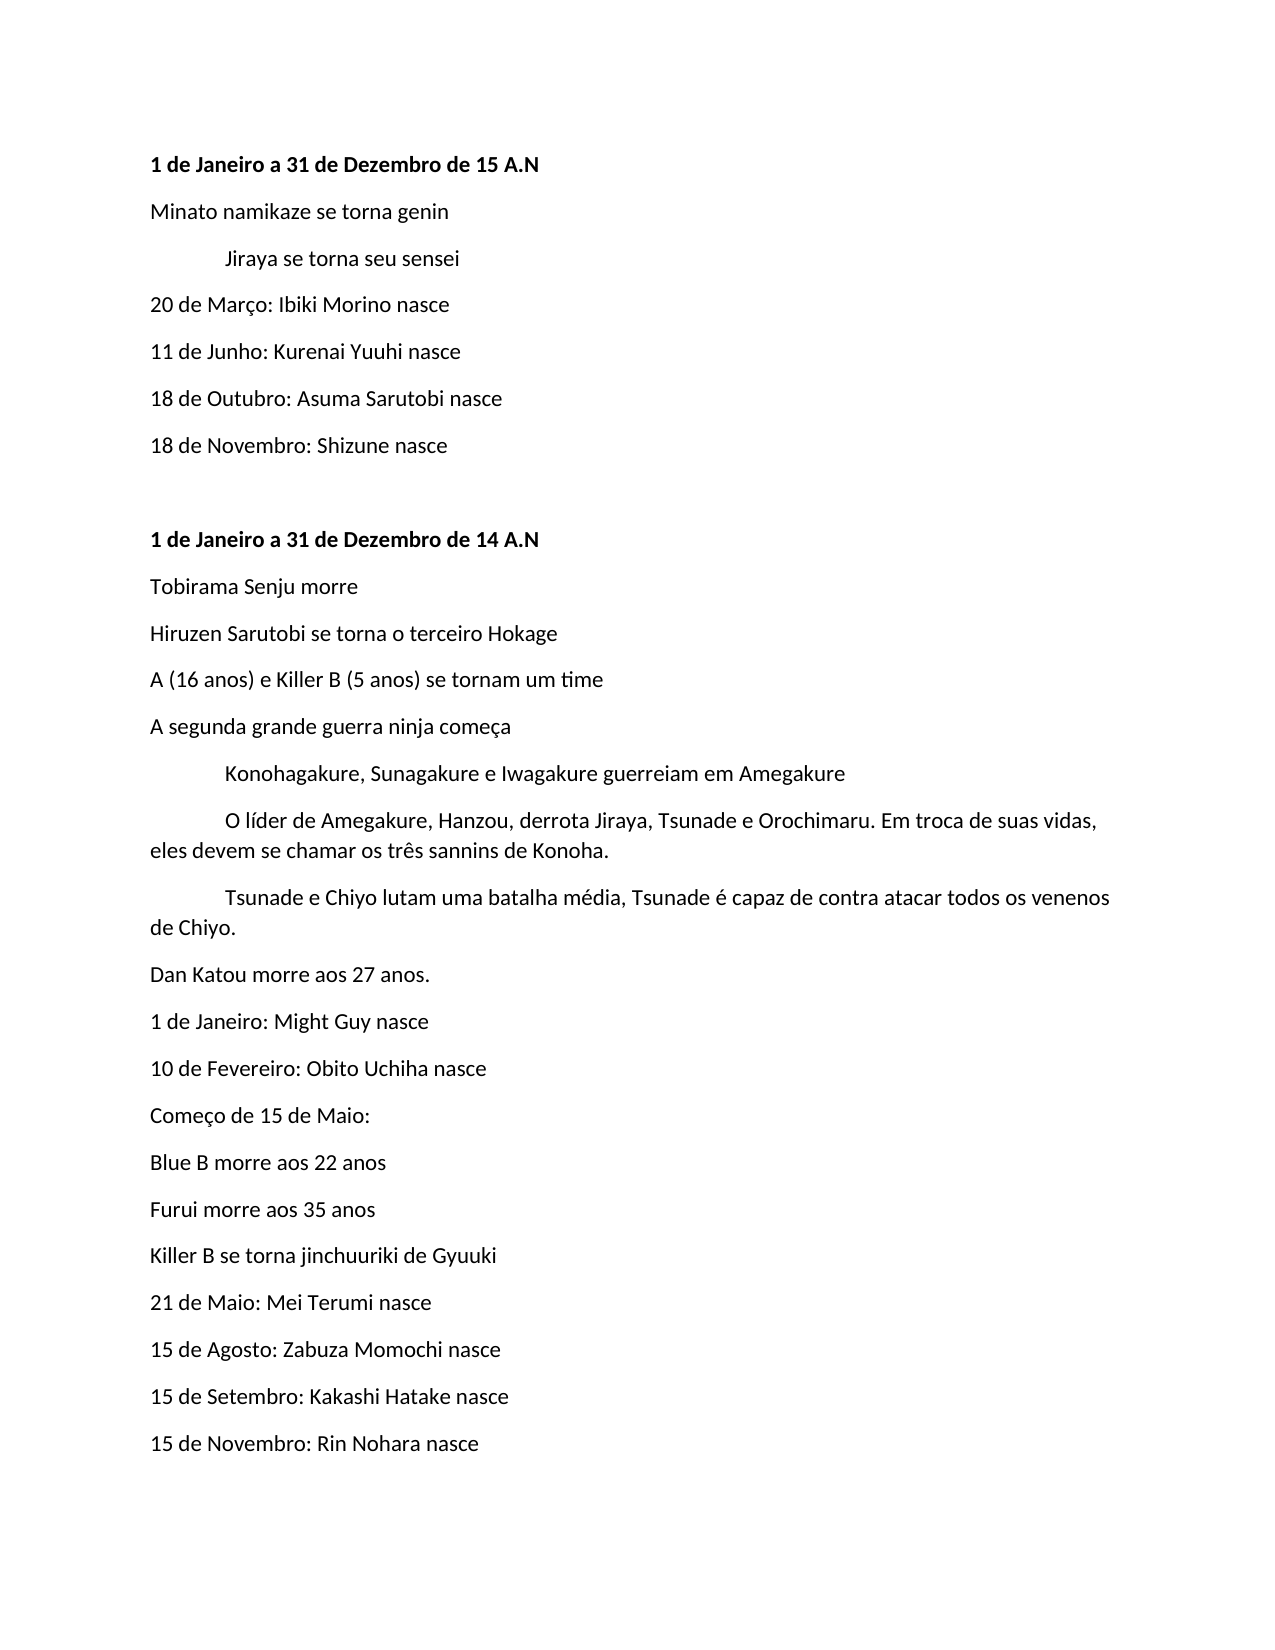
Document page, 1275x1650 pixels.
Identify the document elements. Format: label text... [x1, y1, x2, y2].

text Começo de 15 de Maio: [150, 1101, 1125, 1129]
text Jiraya se torna seu sensei [150, 244, 1125, 272]
text 18 de Outubro: Asuma Sarutobi nasce [150, 384, 1125, 412]
text 1 de Janeiro a 31 de Dezembro de 15 A.N [150, 150, 1125, 178]
text 15 de Novembro: Rin Nohara nasce [150, 1429, 1125, 1457]
text 1 de Janeiro a 31 de Dezembro de 14 A.N [150, 525, 1125, 553]
text 15 de Setembro: Kakashi Hatake nasce [150, 1382, 1125, 1410]
text Furui morre aos 35 anos [150, 1195, 1125, 1223]
text A (16 anos) e Killer B (5 anos) se tornam um time [150, 666, 1125, 694]
text 11 de Junho: Kurenai Yuuhi nasce [150, 337, 1125, 366]
text Killer B se torna jinchuuriki de Gyuuki [150, 1242, 1125, 1270]
text A segunda grande guerra ninja começa [150, 712, 1125, 741]
text O líder de Amegakure, Hanzou, derrota Jiraya, Tsunade e Orochimaru. Em troca de suas vidas, eles devem se chamar os três sannins de Konoha. [150, 806, 1125, 864]
text 21 de Maio: Mei Terumi nasce [150, 1288, 1125, 1317]
text 1 de Janeiro: Might Guy nasce [150, 1007, 1125, 1035]
text Tobirama Senju morre [150, 572, 1125, 600]
text 18 de Novembro: Shizune nasce [150, 431, 1125, 459]
text Dan Katou morre aos 27 anos. [150, 960, 1125, 988]
text Blue B morre aos 22 anos [150, 1148, 1125, 1176]
text Tsunade e Chiyo lutam uma batalha média, Tsunade é capaz de contra atacar todos os venenos de Chiyo. [150, 883, 1125, 942]
text Minato namikaze se torna genin [150, 197, 1125, 225]
text Hiruzen Sarutobi se torna o terceiro Hokage [150, 619, 1125, 647]
text 20 de Março: Ibiki Morino nasce [150, 291, 1125, 319]
text 10 de Fevereiro: Obito Uchiha nasce [150, 1054, 1125, 1082]
text 15 de Agosto: Zabuza Momochi nasce [150, 1335, 1125, 1363]
text Konohagakure, Sunagakure e Iwagakure guerreiam em Amegakure [150, 759, 1125, 787]
